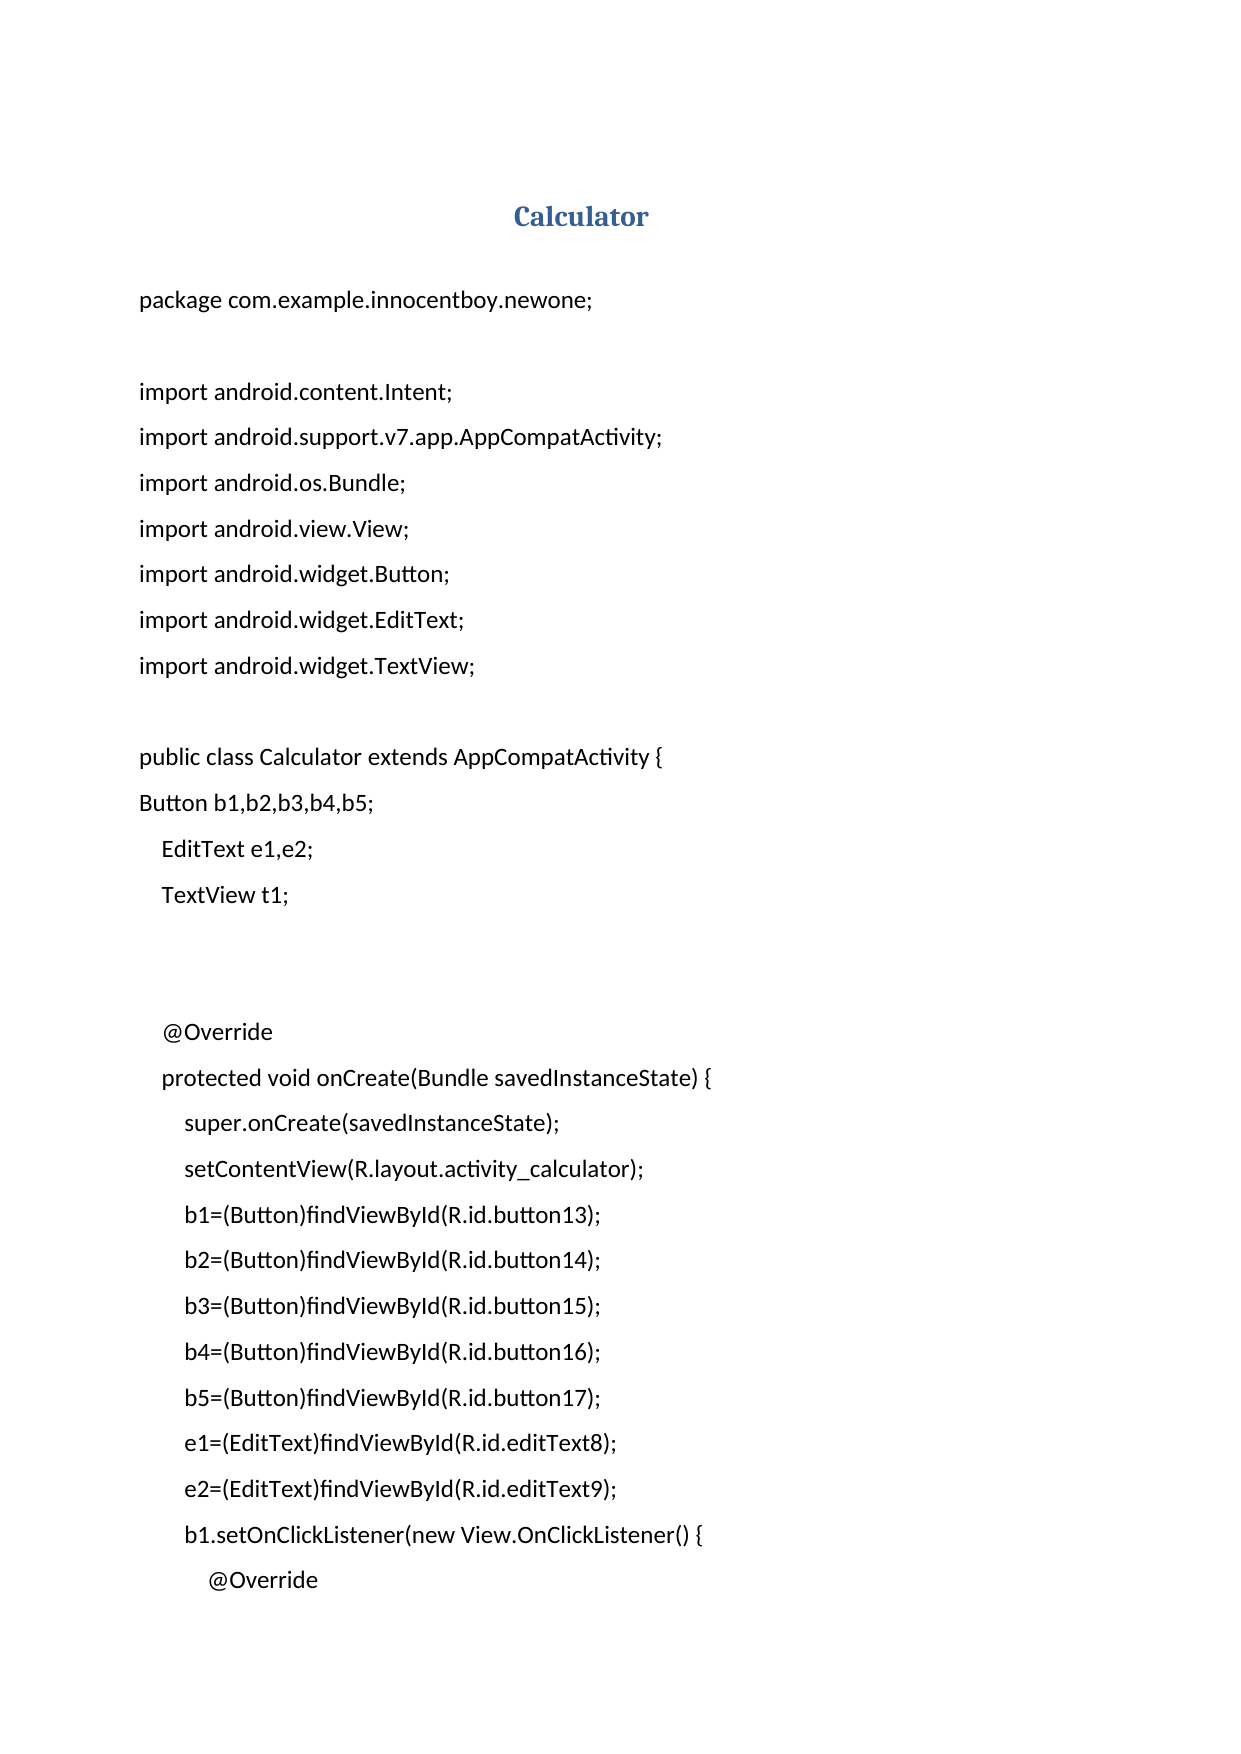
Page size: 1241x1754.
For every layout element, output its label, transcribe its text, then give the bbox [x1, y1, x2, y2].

text import android.widget.Button; [139, 559, 1101, 589]
text TextView t1; [139, 879, 1101, 909]
text import android.os.Bundle; [139, 467, 1101, 498]
text protected void onCreate(Bundle savedInstanceState) { [139, 1062, 1101, 1092]
text import android.view.View; [139, 513, 1101, 543]
text import android.widget.EditText; [139, 604, 1101, 635]
text import android.support.v7.app.AppCompatActivity; [139, 421, 1101, 452]
text e2=(EditText)findViewById(R.id.editText9); [139, 1473, 1101, 1504]
text b1.setOnClickListener(new View.OnClickListener() { [139, 1519, 1101, 1549]
text @Override [139, 1565, 1101, 1595]
text b1=(Button)findViewById(R.id.button13); [139, 1199, 1101, 1229]
text package com.example.innocentboy.newone; [139, 284, 1101, 315]
text setContentView(R.layout.activity_calculator); [139, 1153, 1101, 1184]
text public class Calculator extends AppCompatActivity { [139, 742, 1101, 772]
text super.onCreate(savedInstanceState); [139, 1107, 1101, 1138]
text b4=(Button)findViewById(R.id.button16); [139, 1336, 1101, 1367]
text import android.widget.TextView; [139, 650, 1101, 681]
text EditText e1,e2; [139, 833, 1101, 863]
text import android.content.Intent; [139, 376, 1101, 406]
text Button b1,b2,b3,b4,b5; [139, 787, 1101, 818]
text b3=(Button)findViewById(R.id.button15); [139, 1290, 1101, 1321]
text @Override [139, 1016, 1101, 1046]
text b5=(Button)findViewById(R.id.button17); [139, 1382, 1101, 1412]
text e1=(EditText)findViewById(R.id.editText8); [139, 1427, 1101, 1458]
subtitle Calculator [139, 200, 1101, 233]
text b2=(Button)findViewById(R.id.button14); [139, 1244, 1101, 1275]
